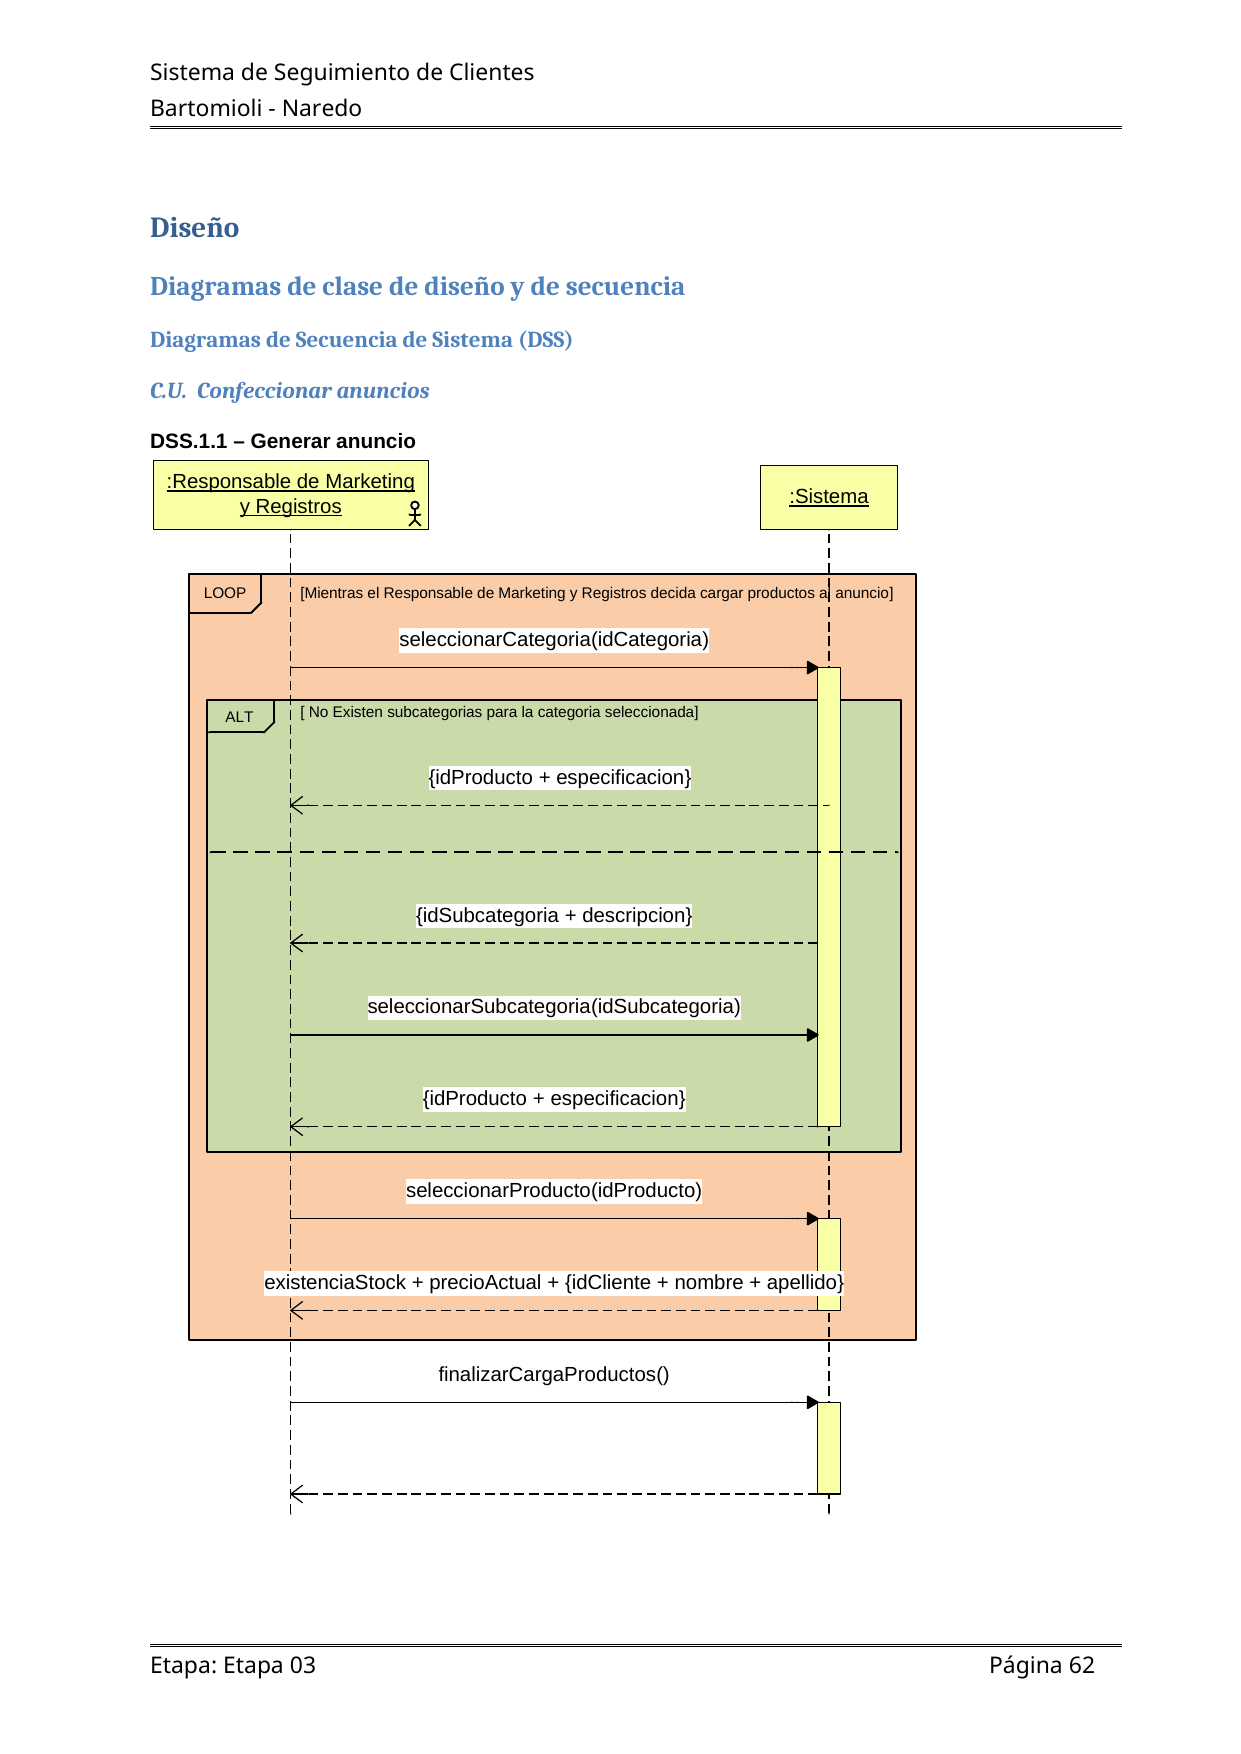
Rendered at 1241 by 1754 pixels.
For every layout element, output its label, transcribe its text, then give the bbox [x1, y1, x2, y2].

subtitle Diseño [150, 211, 1122, 245]
subtitle DSS.1.1 – Generar anuncio [150, 429, 1122, 453]
subtitle Diagramas de clase de diseño y de secuencia [150, 271, 1122, 302]
subtitle Diagramas de Secuencia de Sistema (DSS) [150, 327, 1122, 354]
subtitle C.U. Confeccionar anuncios [150, 378, 1122, 405]
